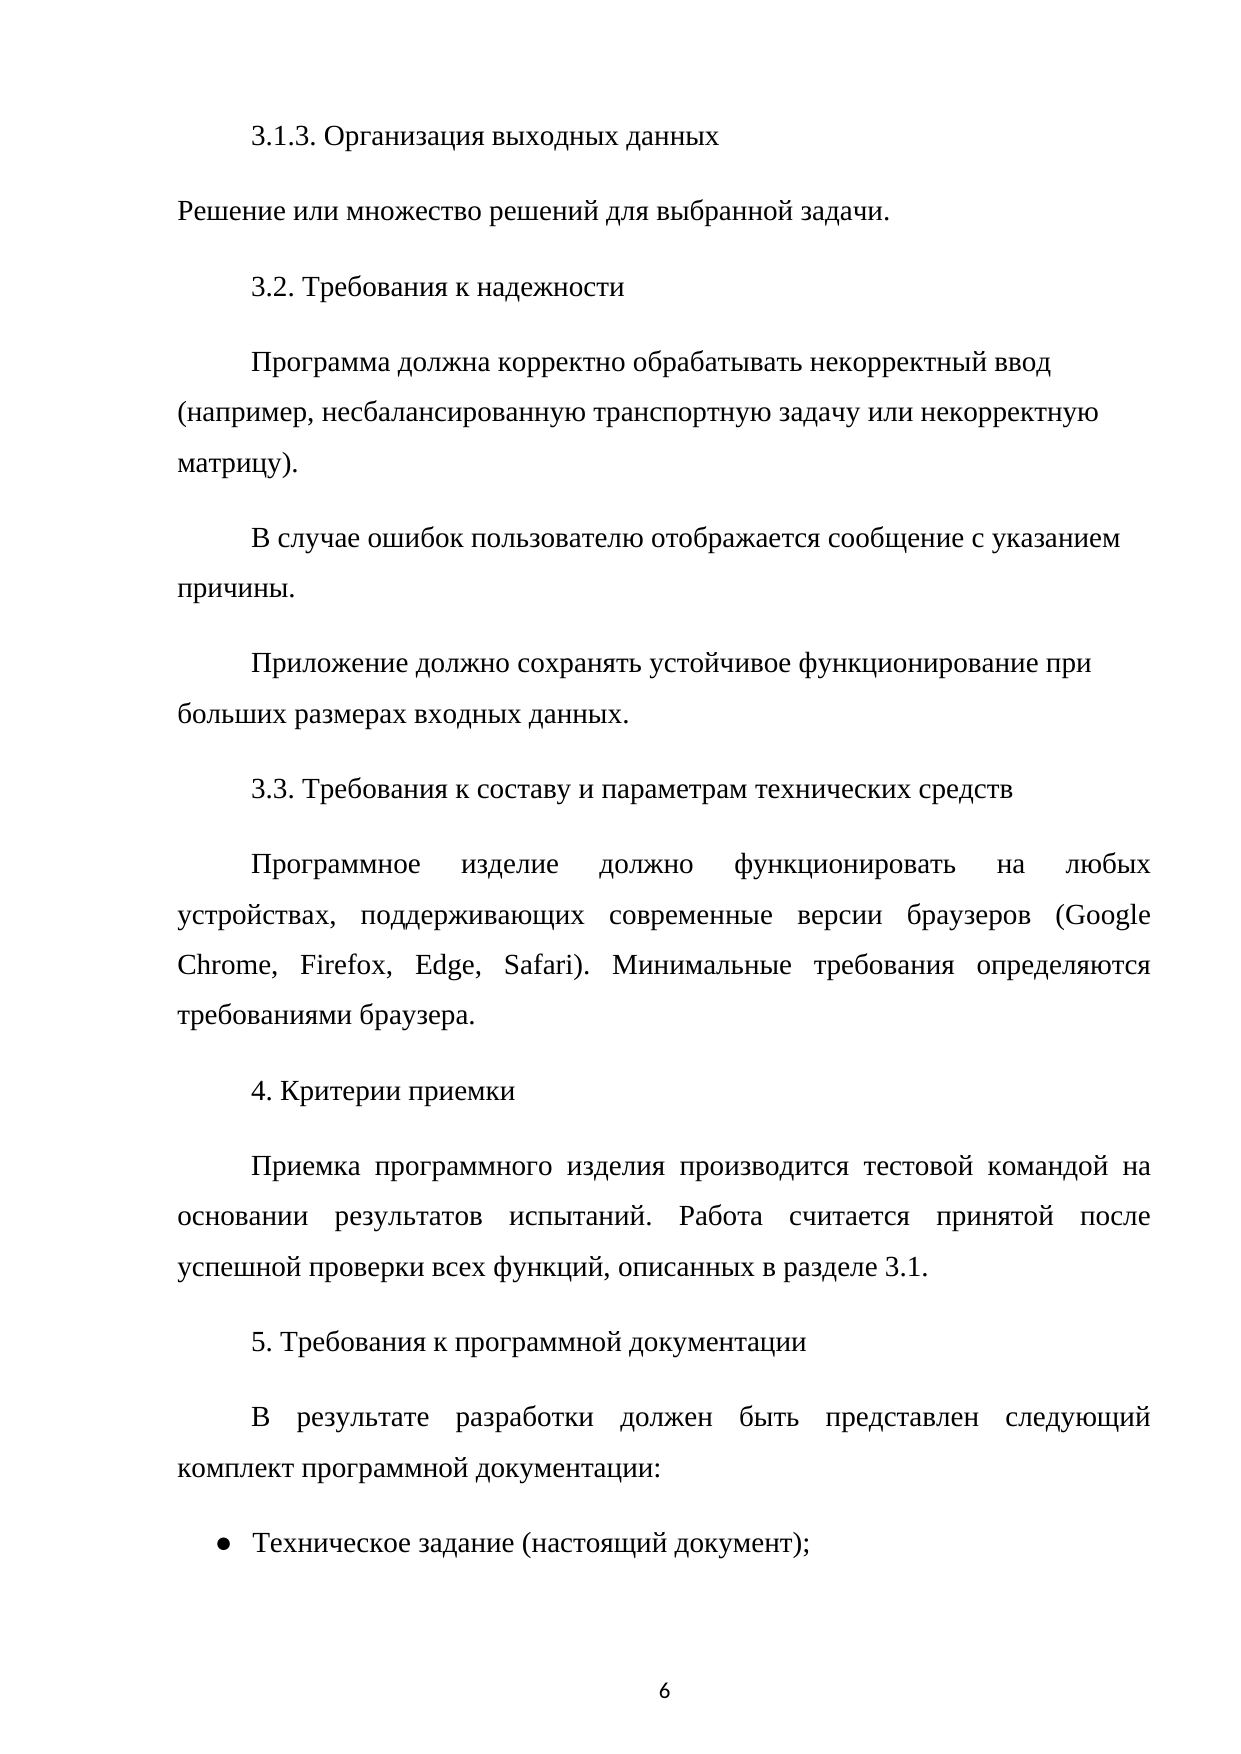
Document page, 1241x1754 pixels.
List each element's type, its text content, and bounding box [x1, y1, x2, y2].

text 3.2. Требования к надежности [177, 269, 1152, 302]
text В результате разработки должен быть представлен следующий комплект программной документации: [177, 1399, 1152, 1483]
text Решение или множество решений для выбранной задачи. [177, 193, 1152, 227]
text 5. Требования к программной документации [177, 1324, 1152, 1358]
text 3.1.3. Организация выходных данных [177, 118, 1152, 152]
text Приемка программного изделия производится тестовой командой на основании результатов испытаний. Работа считается принятой после успешной проверки всех функций, описанных в разделе 3.1. [177, 1148, 1152, 1282]
text Программа должна корректно обрабатывать некорректный ввод (например, несбалансированную транспортную задачу или некорректную матрицу). [177, 344, 1152, 478]
list Техническое задание (настоящий документ); [214, 1525, 1152, 1601]
text В случае ошибок пользователю отображается сообщение с указанием причины. [177, 520, 1152, 604]
text Программное изделие должно функционировать на любых устройствах, поддерживающих современные версии браузеров (Google Chrome, Firefox, Edge, Safari). Минимальные требования определяются требованиями браузера. [177, 847, 1152, 1031]
text 3.3. Требования к составу и параметрам технических средств [177, 771, 1152, 805]
text 4. Критерии приемки [177, 1073, 1152, 1106]
text Приложение должно сохранять устойчивое функционирование при больших размерах входных данных. [177, 646, 1152, 729]
